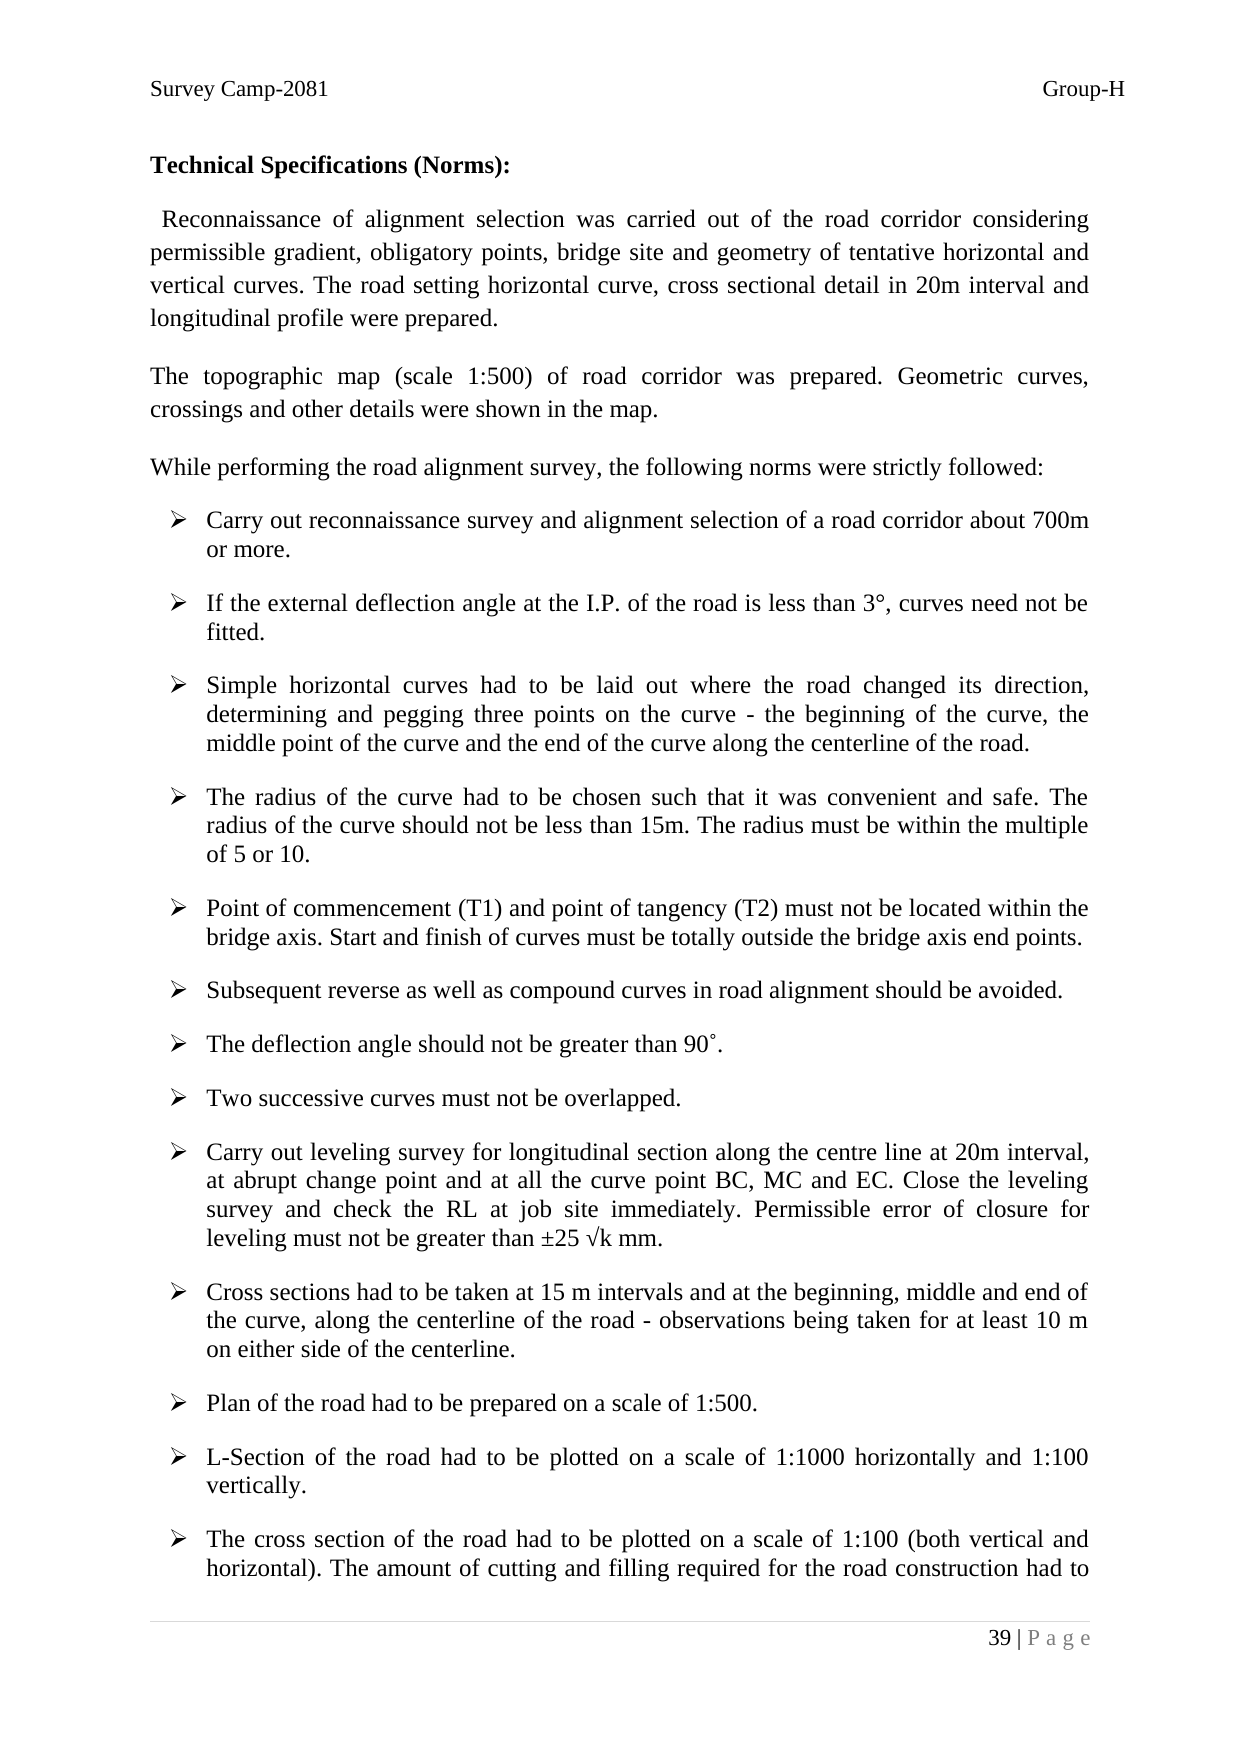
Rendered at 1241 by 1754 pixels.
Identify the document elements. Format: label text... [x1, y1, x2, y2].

list L-Section of the road had to be plotted on a scale of 1:1000 horizontally and 1:100 vertically. [169, 1442, 1090, 1499]
list Plan of the road had to be prepared on a scale of 1:500. [169, 1388, 1090, 1417]
list The deflection angle should not be greater than 90˚. [169, 1029, 1090, 1058]
list Two successive curves must not be overlapped. [169, 1083, 1090, 1112]
text While performing the road alignment survey, the following norms were strictly followed: [150, 452, 1090, 481]
list If the external deflection angle at the I.P. of the road is less than 3°, curves need not be fitted. [169, 588, 1090, 646]
list Subsequent reverse as well as compound curves in road alignment should be avoided. [169, 976, 1090, 1004]
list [169, 1524, 1090, 1582]
text Reconnaissance of alignment selection was carried out of the road corridor considering permissible gradient, obligatory points, bridge site and geometry of tentative horizontal and vertical curves. The road setting horizontal curve, cross sectional detail in 20m interval and longitudinal profile were prepared. [150, 204, 1090, 332]
list Cross sections had to be taken at 15 m intervals and at the beginning, middle and end of the curve, along the centerline of the road - observations being taken for at least 10 m on either side of the centerline. [169, 1277, 1090, 1363]
list Simple horizontal curves had to be laid out where the road changed its direction, determining and pegging three points on the curve - the beginning of the curve, the middle point of the curve and the end of the curve along the centerline of the road. [169, 671, 1090, 757]
list Carry out leveling survey for longitudinal section along the centre line at 20m interval, at abrupt change point and at all the curve point BC, MC and EC. Close the leveling survey and check the RL at job site immediately. Permissible error of closure for leveling must not be greater than ±25 √k mm. [169, 1137, 1090, 1252]
list The radius of the curve had to be chosen such that it was convenient and safe. The radius of the curve should not be less than 15m. The radius must be within the multiple of 5 or 10. [169, 782, 1090, 868]
text The topographic map (scale 1:500) of road corridor was prepared. Geometric curves, crossings and other details were shown in the map. [150, 361, 1090, 423]
list Carry out reconnaissance survey and alignment selection of a road corridor about 700m or more. [169, 506, 1090, 563]
list Point of commencement (T1) and point of tangency (T2) must not be located within the bridge axis. Start and finish of curves must be totally outside the bridge axis end points. [169, 893, 1090, 951]
subtitle Technical Specifications (Norms): [150, 150, 1090, 179]
